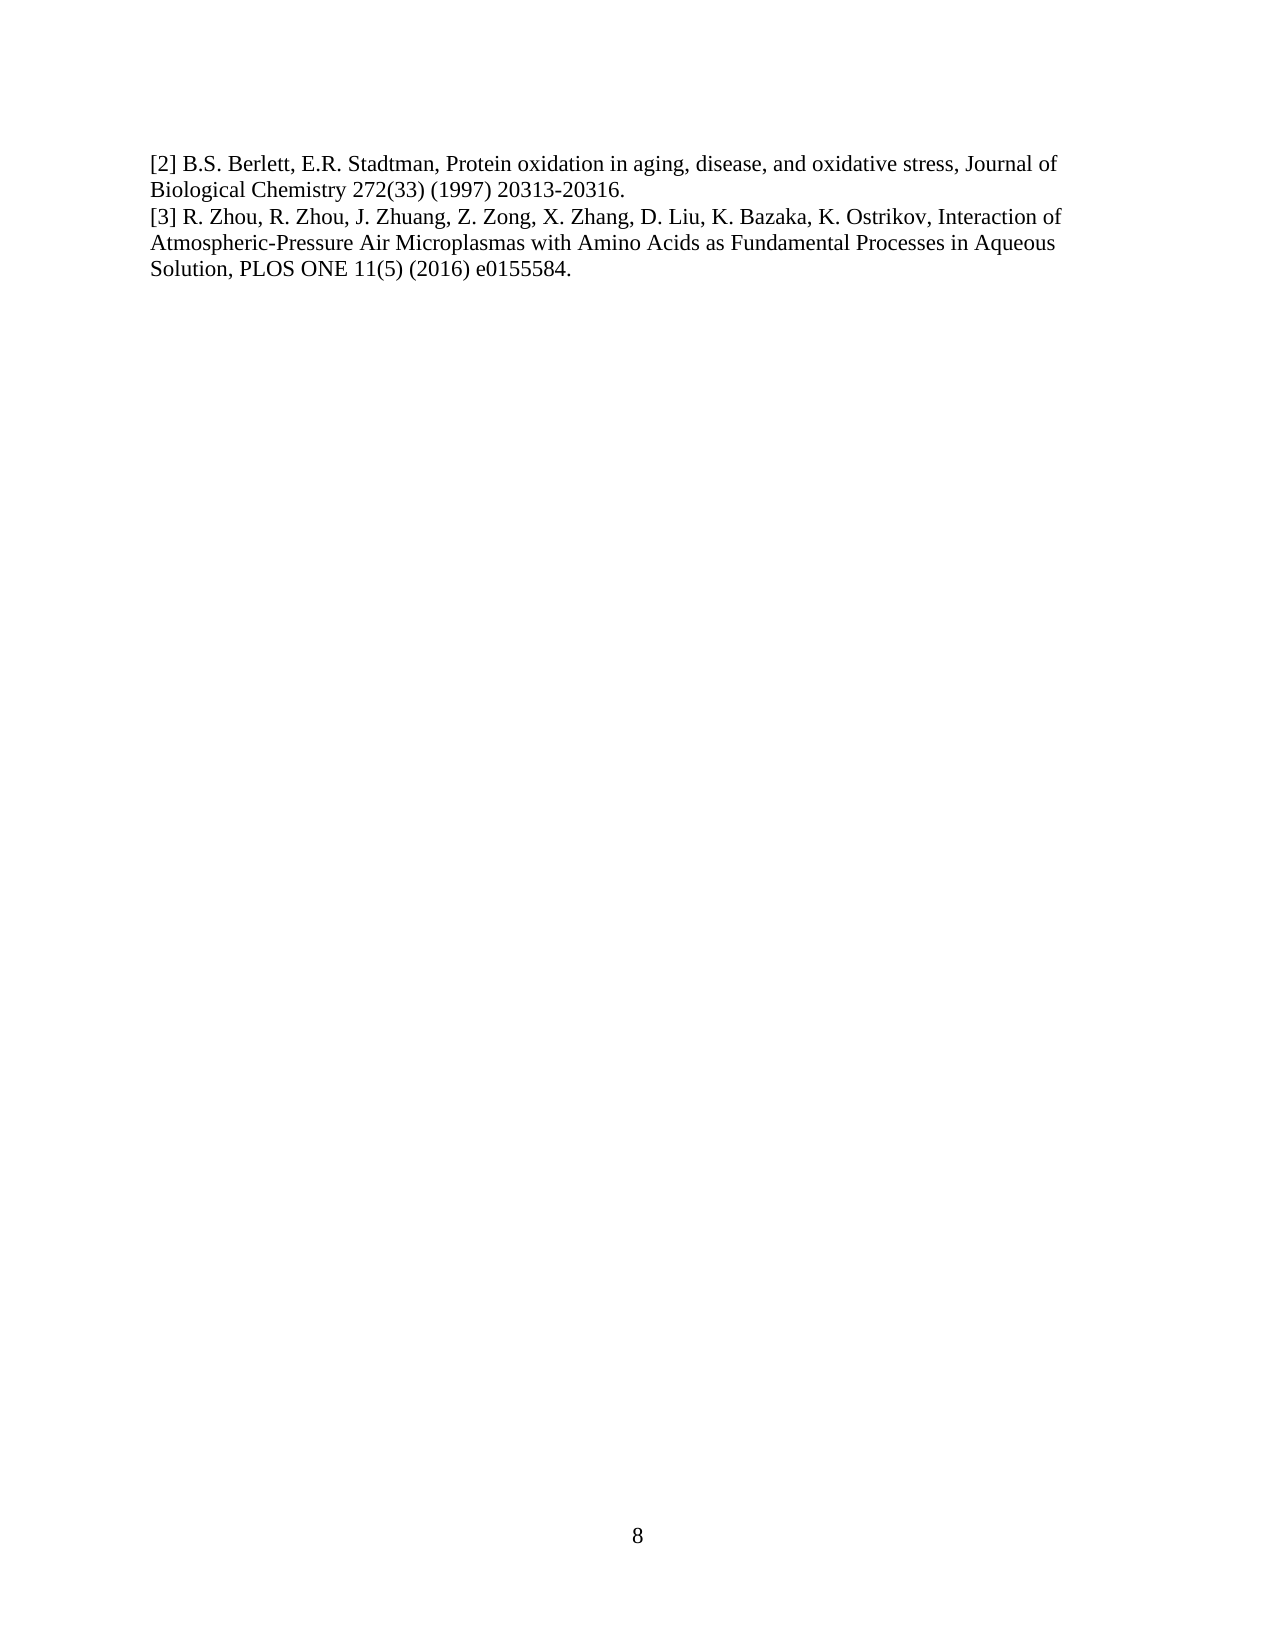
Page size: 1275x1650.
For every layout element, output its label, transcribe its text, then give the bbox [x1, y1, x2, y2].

text [2] B.S. Berlett, E.R. Stadtman, Protein oxidation in aging, disease, and oxidative stress, Journal of Biological Chemistry 272(33) (1997) 20313-20316. [150, 150, 1125, 203]
text [3] R. Zhou, R. Zhou, J. Zhuang, Z. Zong, X. Zhang, D. Liu, K. Bazaka, K. Ostrikov, Interaction of Atmospheric-Pressure Air Microplasmas with Amino Acids as Fundamental Processes in Aqueous Solution, PLOS ONE 11(5) (2016) e0155584. [150, 203, 1125, 282]
